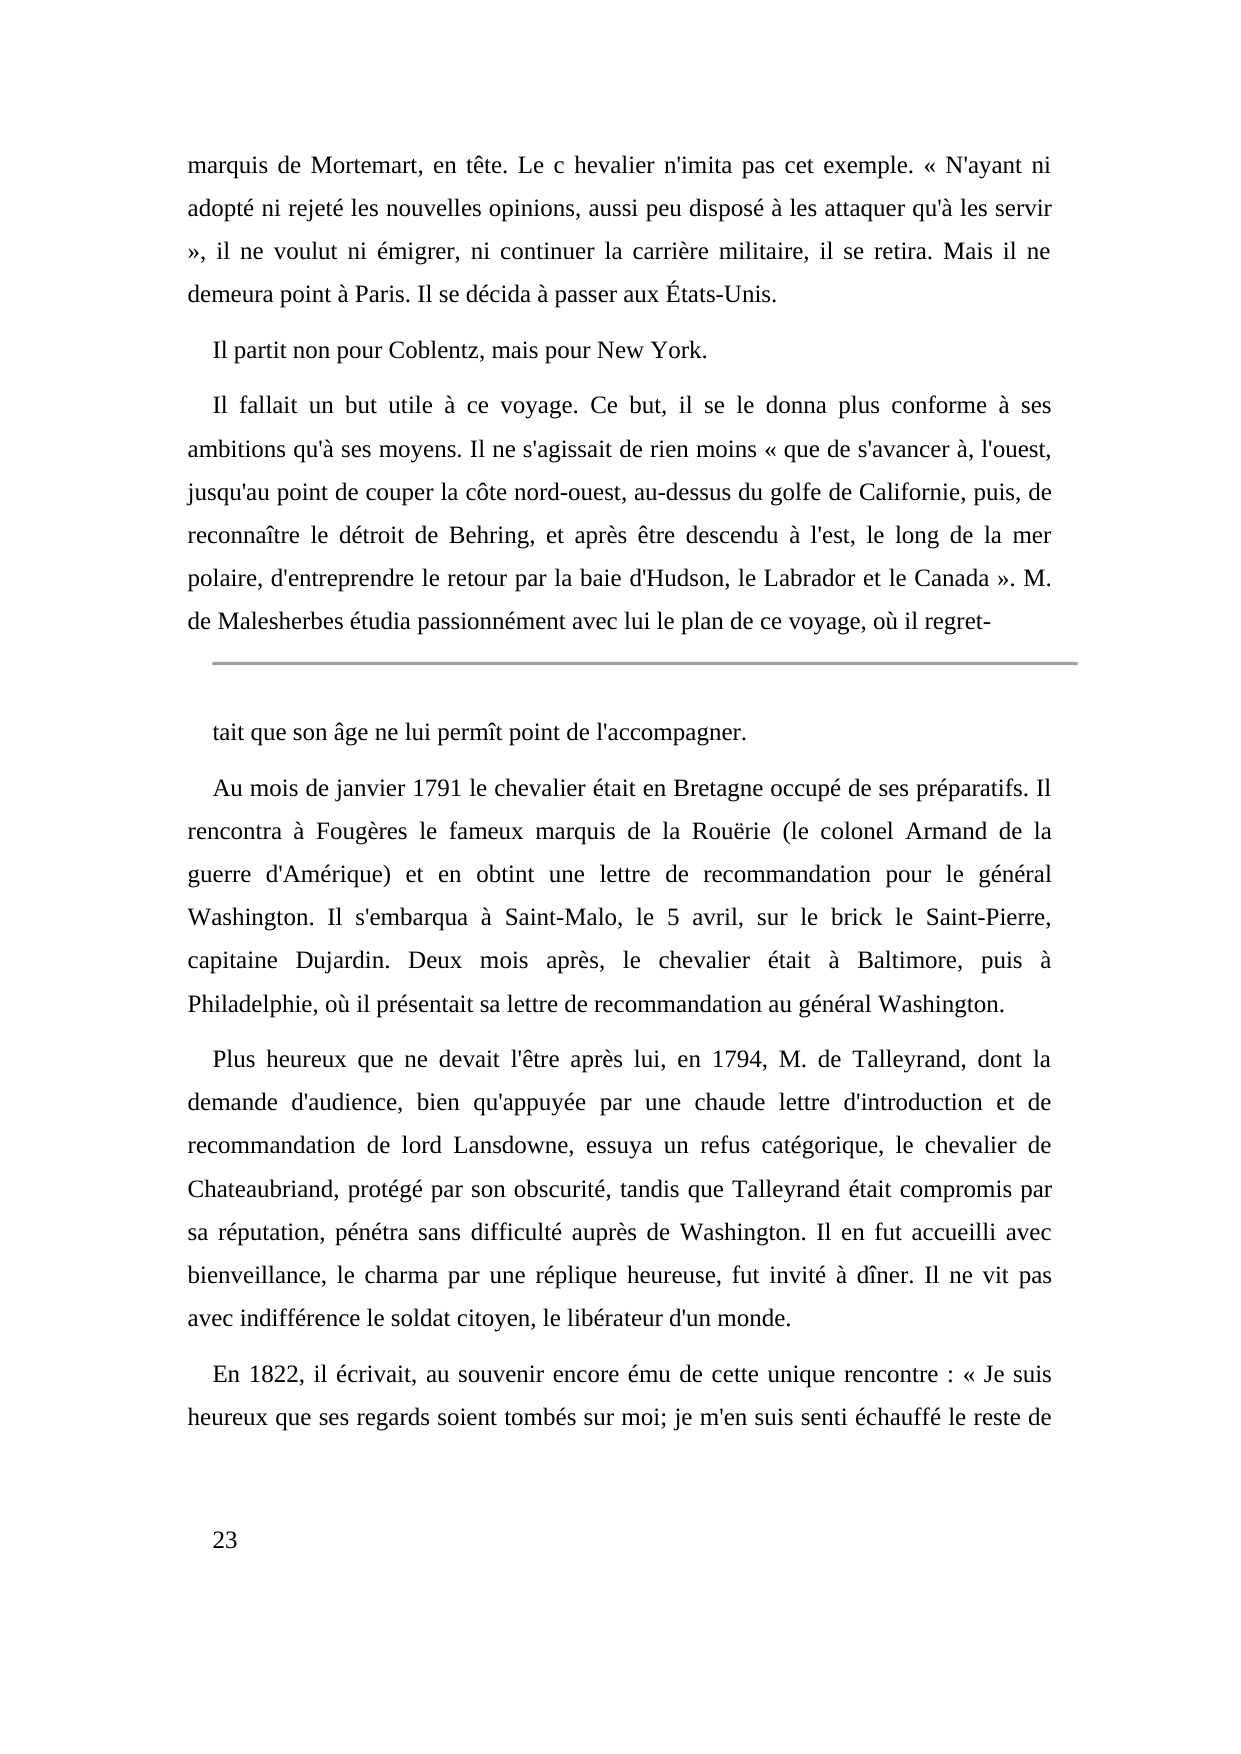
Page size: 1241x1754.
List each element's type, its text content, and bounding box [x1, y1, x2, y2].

text Plus heureux que ne devait l'être après lui, en 1794, M. de Talleyrand, dont la demande d'audience, bien qu'appuyée par une chaude lettre d'introduction et de recommandation de lord Lansdowne, essuya un refus catégorique, le chevalier de Chateaubriand, protégé par son obscurité, tandis que Talleyrand était compromis par sa réputation, pénétra sans difficulté auprès de Washington. Il en fut accueilli avec bienveillance, le charma par une réplique heureuse, fut invité à dîner. Il ne vit pas avec indifférence le soldat citoyen, le libérateur d'un monde. [187, 1044, 1053, 1332]
text Au mois de janvier 1791 le chevalier était en Bretagne occupé de ses préparatifs. Il rencontra à Fougères le fameux marquis de la Rouërie (le colonel Armand de la guerre d'Amérique) et en obtint une lettre de recommandation pour le général Washington. Il s'embarqua à Saint-Malo, le 5 avril, sur le brick le Saint-Pierre, capitaine Dujardin. Deux mois après, le chevalier était à Baltimore, puis à Philadelphie, où il présentait sa lettre de recommandation au général Washington. [187, 773, 1053, 1017]
text Il fallait un but utile à ce voyage. Ce but, il se le donna plus conforme à ses ambitions qu'à ses moyens. Il ne s'agissait de rien moins « que de s'avancer à, l'ouest, jusqu'au point de couper la côte nord-ouest, au-dessus du golfe de Californie, puis, de reconnaître le détroit de Behring, et après être descendu à l'est, le long de la mer polaire, d'entreprendre le retour par la baie d'Hudson, le Labrador et le Canada ». M. de Malesherbes étudia passionnément avec lui le plan de ce voyage, où il regret- [187, 391, 1053, 635]
text tait que son âge ne lui permît point de l'accompagner. [187, 717, 1053, 746]
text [187, 1359, 1053, 1431]
text Il partit non pour Coblentz, mais pour New York. [187, 335, 1053, 364]
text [187, 150, 1053, 308]
